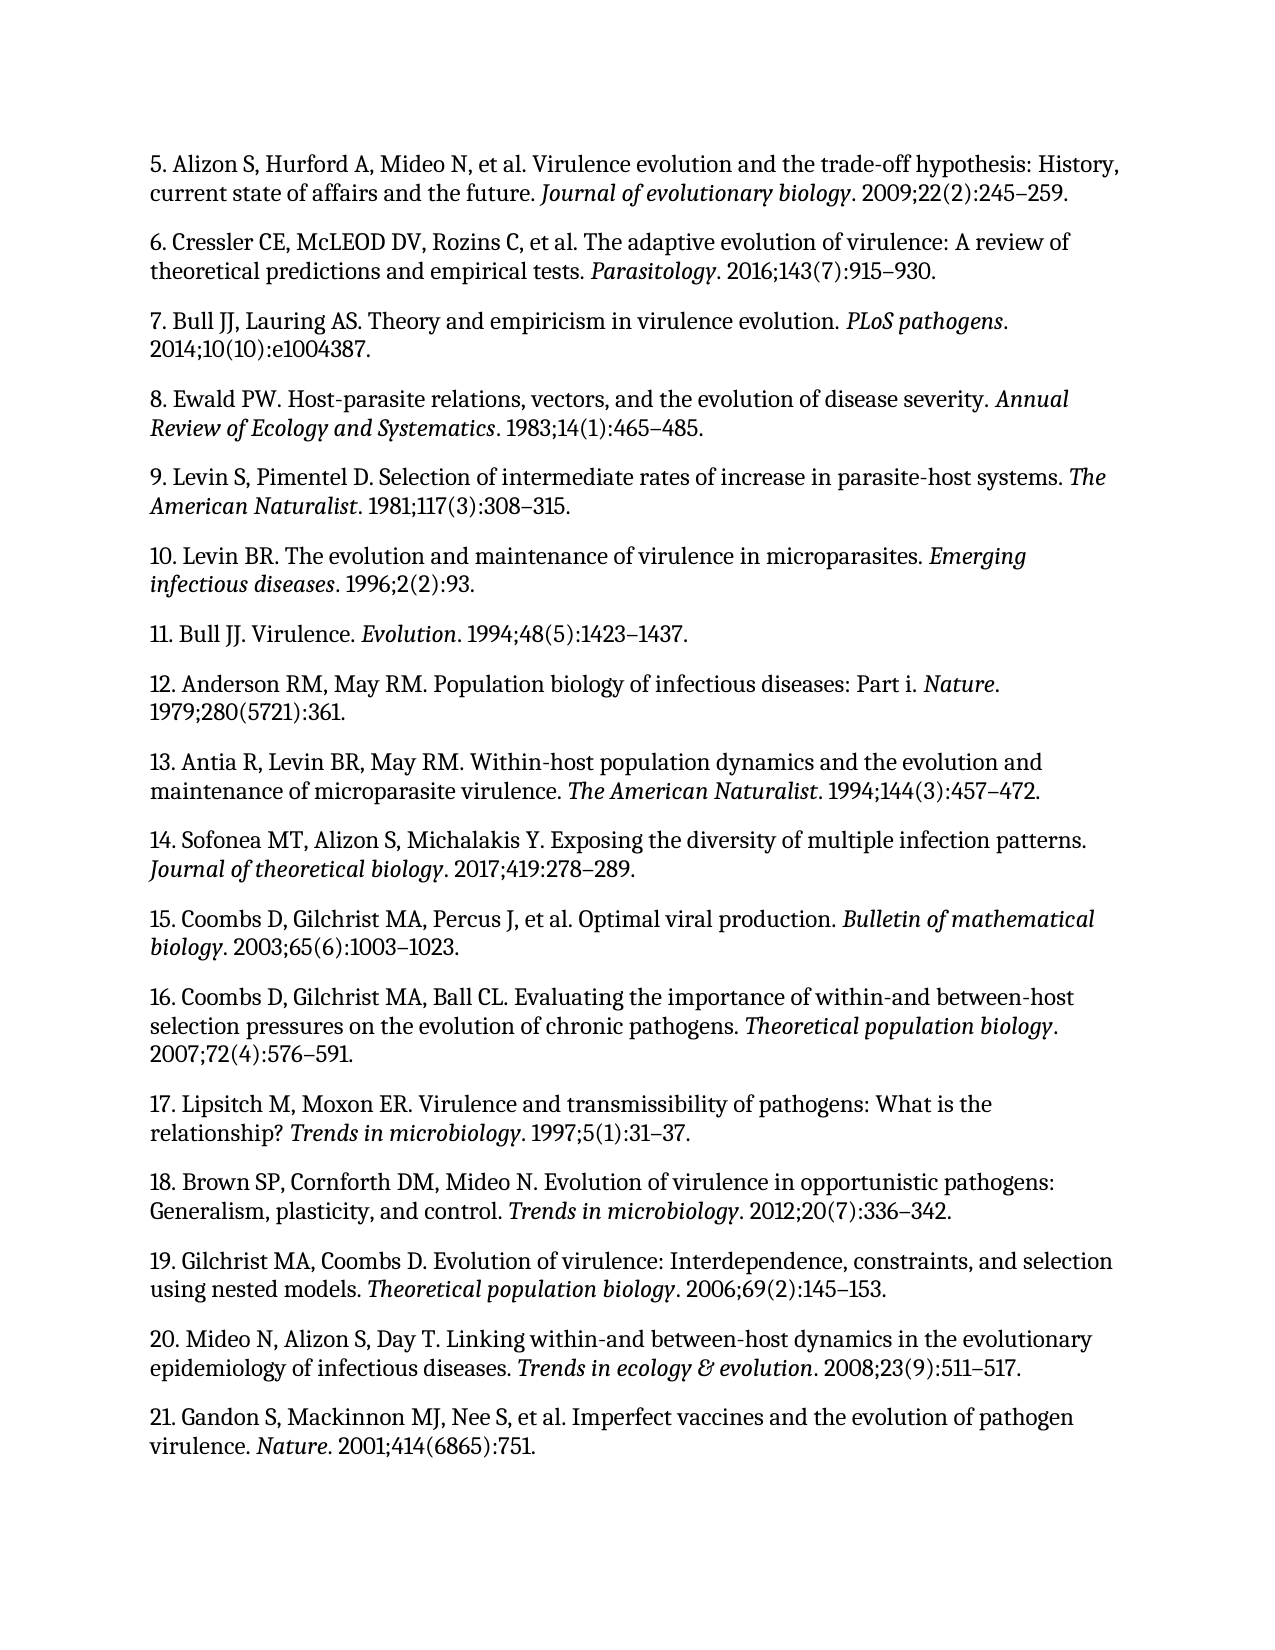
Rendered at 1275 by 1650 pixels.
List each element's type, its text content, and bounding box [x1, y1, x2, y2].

text 14. Sofonea MT, Alizon S, Michalakis Y. Exposing the diversity of multiple infection patterns. Journal of theoretical biology. 2017;419:278–289. [150, 826, 1125, 884]
text 11. Bull JJ. Virulence. Evolution. 1994;48(5):1423–1437. [150, 620, 1125, 649]
text 20. Mideo N, Alizon S, Day T. Linking within-and between-host dynamics in the evolutionary epidemiology of infectious diseases. Trends in ecology & evolution. 2008;23(9):511–517. [150, 1325, 1125, 1382]
text 7. Bull JJ, Lauring AS. Theory and empiricism in virulence evolution. PLoS pathogens. 2014;10(10):e1004387. [150, 307, 1125, 364]
text 10. Levin BR. The evolution and maintenance of virulence in microparasites. Emerging infectious diseases. 1996;2(2):93. [150, 542, 1125, 599]
text 21. Gandon S, Mackinnon MJ, Nee S, et al. Imperfect vaccines and the evolution of pathogen virulence. Nature. 2001;414(6865):751. [150, 1403, 1125, 1461]
text 17. Lipsitch M, Moxon ER. Virulence and transmissibility of pathogens: What is the relationship? Trends in microbiology. 1997;5(1):31–37. [150, 1090, 1125, 1147]
text 15. Coombs D, Gilchrist MA, Percus J, et al. Optimal viral production. Bulletin of mathematical biology. 2003;65(6):1003–1023. [150, 904, 1125, 962]
text 12. Anderson RM, May RM. Population biology of infectious diseases: Part i. Nature. 1979;280(5721):361. [150, 669, 1125, 727]
text 9. Levin S, Pimentel D. Selection of intermediate rates of increase in parasite-host systems. The American Naturalist. 1981;117(3):308–315. [150, 463, 1125, 521]
text 6. Cressler CE, McLEOD DV, Rozins C, et al. The adaptive evolution of virulence: A review of theoretical predictions and empirical tests. Parasitology. 2016;143(7):915–930. [150, 228, 1125, 286]
text 5. Alizon S, Hurford A, Mideo N, et al. Virulence evolution and the trade-off hypothesis: History, current state of affairs and the future. Journal of evolutionary biology. 2009;22(2):245–259. [150, 150, 1125, 207]
text 18. Brown SP, Cornforth DM, Mideo N. Evolution of virulence in opportunistic pathogens: Generalism, plasticity, and control. Trends in microbiology. 2012;20(7):336–342. [150, 1168, 1125, 1226]
text 13. Antia R, Levin BR, May RM. Within-host population dynamics and the evolution and maintenance of microparasite virulence. The American Naturalist. 1994;144(3):457–472. [150, 748, 1125, 805]
text 19. Gilchrist MA, Coombs D. Evolution of virulence: Interdependence, constraints, and selection using nested models. Theoretical population biology. 2006;69(2):145–153. [150, 1247, 1125, 1304]
text 16. Coombs D, Gilchrist MA, Ball CL. Evaluating the importance of within-and between-host selection pressures on the evolution of chronic pathogens. Theoretical population biology. 2007;72(4):576–591. [150, 983, 1125, 1069]
text 8. Ewald PW. Host-parasite relations, vectors, and the evolution of disease severity. Annual Review of Ecology and Systematics. 1983;14(1):465–485. [150, 385, 1125, 442]
